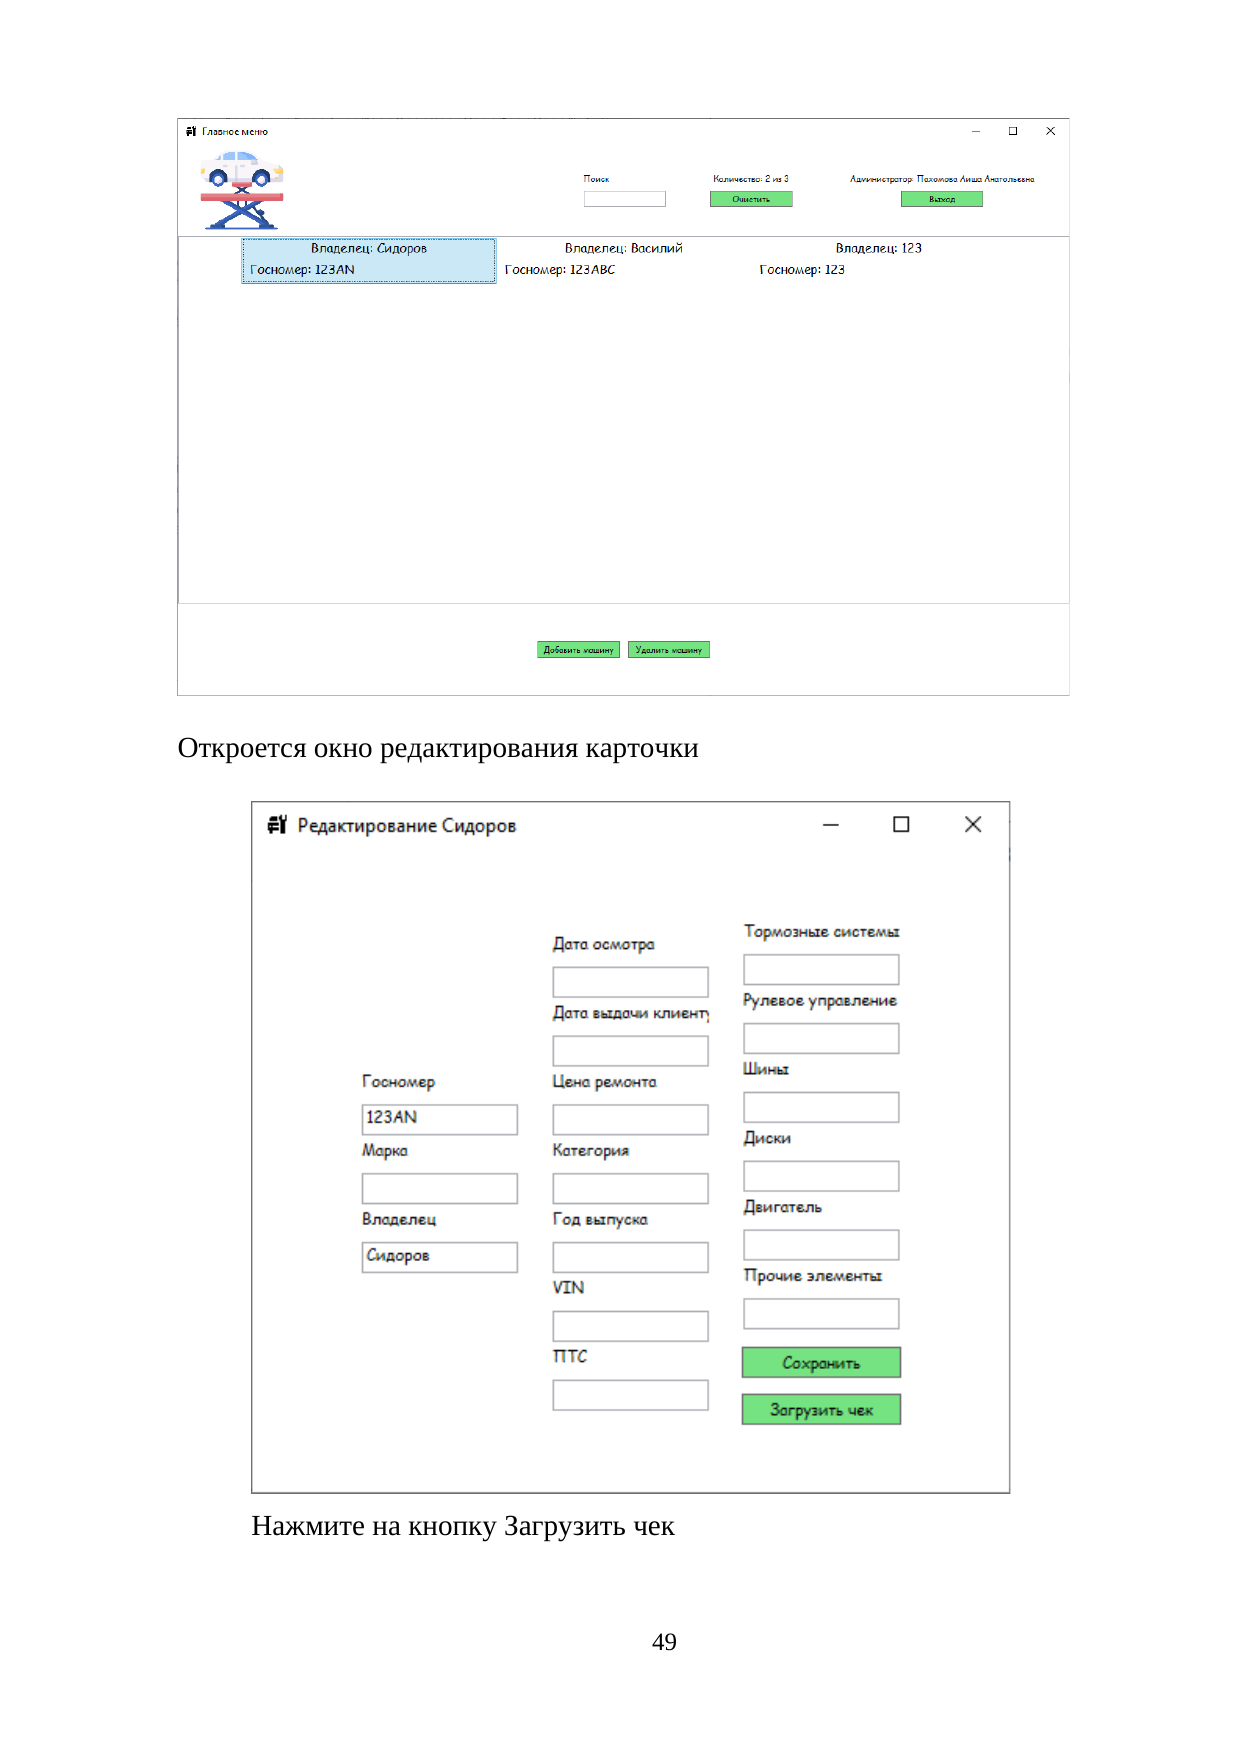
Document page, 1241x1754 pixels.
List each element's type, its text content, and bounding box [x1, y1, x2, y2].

picture [251, 801, 1011, 1494]
text Нажмите на кнопку Загрузить чек [177, 1508, 1152, 1541]
picture [177, 118, 1070, 696]
text Откроется окно редактирования карточки [177, 731, 1152, 764]
